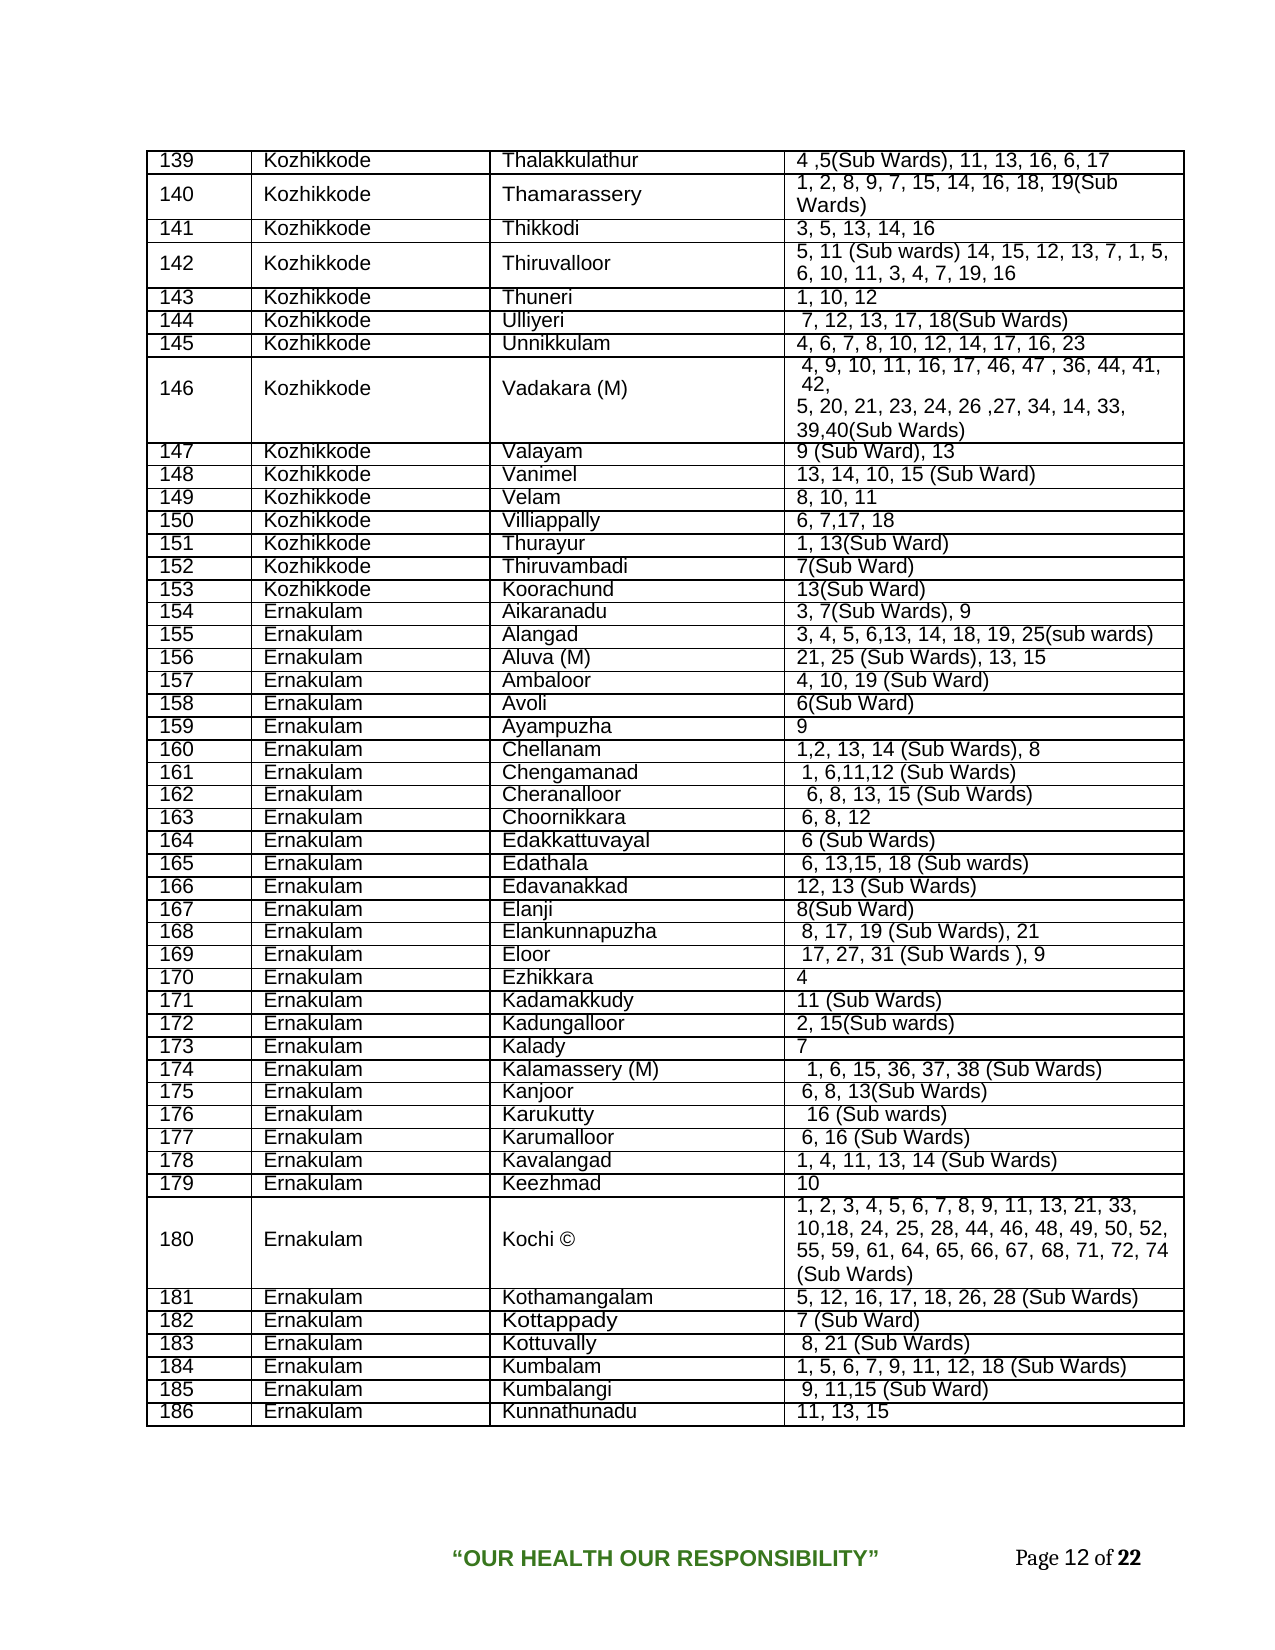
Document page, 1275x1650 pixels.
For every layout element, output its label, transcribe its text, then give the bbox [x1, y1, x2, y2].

table_cell Thiruvambadi [491, 558, 784, 579]
table_cell 9, 11,15 (Sub Ward) [785, 1381, 1183, 1402]
table_cell 144 [148, 312, 251, 333]
table_cell Ernakulam [252, 992, 489, 1013]
table_cell 7(Sub Ward) [785, 558, 1183, 579]
table_cell Ernakulam [252, 878, 489, 899]
table_cell Ernakulam [252, 1106, 489, 1128]
table_cell Valayam [491, 444, 784, 464]
table_cell Avoli [491, 695, 784, 716]
table_cell 6(Sub Ward) [785, 695, 1183, 716]
table_cell 177 [148, 1129, 251, 1151]
table_cell Velam [491, 489, 784, 510]
table_cell 6, 8, 12 [785, 809, 1183, 830]
table_cell 156 [148, 649, 251, 671]
table_cell 162 [148, 786, 251, 807]
table_cell 151 [148, 535, 251, 556]
table_cell 10 [785, 1175, 1183, 1196]
table_cell 11, 13, 15 [785, 1404, 1183, 1425]
table_cell 169 [148, 946, 251, 967]
table_cell Kozhikkode [252, 558, 489, 579]
table_cell Thikkodi [491, 220, 784, 242]
table_cell Ernakulam [252, 1038, 489, 1059]
table_cell 8, 21 (Sub Wards) [785, 1335, 1183, 1356]
table_cell Karukutty [491, 1106, 784, 1128]
table_cell 148 [148, 466, 251, 487]
table_cell Kozhikkode [252, 220, 489, 242]
table_cell 17, 27, 31 (Sub Wards ), 9 [785, 946, 1183, 967]
table_cell Chellanam [491, 741, 784, 762]
table_cell 1, 6, 15, 36, 37, 38 (Sub Wards) [785, 1061, 1183, 1082]
table_cell 6, 8, 13, 15 (Sub Wards) [785, 786, 1183, 807]
table_cell 9 (Sub Ward), 13 [785, 444, 1183, 464]
table_cell 7, 12, 13, 17, 18(Sub Wards) [785, 312, 1183, 333]
table_cell 5, 12, 16, 17, 18, 26, 28 (Sub Wards) [785, 1289, 1183, 1310]
table_cell Kozhikkode [252, 466, 489, 487]
table_cell 167 [148, 901, 251, 922]
table_cell 179 [148, 1175, 251, 1196]
table_cell Kadamakkudy [491, 992, 784, 1013]
table_cell 13(Sub Ward) [785, 581, 1183, 602]
table_cell Ambaloor [491, 672, 784, 693]
table_cell Kozhikkode [252, 489, 489, 510]
table_cell 12, 13 (Sub Wards) [785, 878, 1183, 899]
table_cell 157 [148, 672, 251, 693]
table_cell Unnikkulam [491, 335, 784, 356]
table_cell Kalady [491, 1038, 784, 1059]
table_cell 6 (Sub Wards) [785, 832, 1183, 853]
table_header 4 ,5(Sub Wards), 11, 13, 16, 6, 17 [785, 152, 1183, 173]
table_cell Thurayur [491, 535, 784, 556]
table_cell 186 [148, 1404, 251, 1425]
table_cell Kozhikkode [252, 535, 489, 556]
table_header Thalakkulathur [491, 152, 784, 173]
table_cell 6, 16 (Sub Wards) [785, 1129, 1183, 1151]
table_cell Ulliyeri [491, 312, 784, 333]
table_cell 1,2, 13, 14 (Sub Wards), 8 [785, 741, 1183, 762]
table_cell Ezhikkara [491, 969, 784, 990]
table_cell Kottappady [491, 1312, 784, 1333]
table_cell Ernakulam [252, 1083, 489, 1105]
table_cell Edathala [491, 855, 784, 876]
table_cell Kunnathunadu [491, 1404, 784, 1425]
table_cell Ernakulam [252, 763, 489, 785]
table_cell 11 (Sub Wards) [785, 992, 1183, 1013]
table_cell 173 [148, 1038, 251, 1059]
table_cell 154 [148, 603, 251, 625]
table_cell 1, 10, 12 [785, 289, 1183, 310]
table_cell Kumbalangi [491, 1381, 784, 1402]
table_cell Kozhikkode [252, 358, 489, 442]
table_cell 149 [148, 489, 251, 510]
table_cell 147 [148, 444, 251, 464]
table_cell Kozhikkode [252, 444, 489, 464]
table_cell Kothamangalam [491, 1289, 784, 1310]
table_cell 16 (Sub wards) [785, 1106, 1183, 1128]
table_cell 172 [148, 1015, 251, 1036]
table_cell 7 [785, 1038, 1183, 1059]
table_cell 185 [148, 1381, 251, 1402]
table_cell Ernakulam [252, 672, 489, 693]
table_cell Ernakulam [252, 626, 489, 648]
table_cell Cheranalloor [491, 786, 784, 807]
table_cell 7 (Sub Ward) [785, 1312, 1183, 1333]
table_cell Ernakulam [252, 1152, 489, 1173]
table_cell 2, 15(Sub wards) [785, 1015, 1183, 1036]
table_cell 13, 14, 10, 15 (Sub Ward) [785, 466, 1183, 487]
table_cell Kochi © [491, 1198, 784, 1288]
table_cell Ernakulam [252, 741, 489, 762]
table_cell Edakkattuvayal [491, 832, 784, 853]
table_cell 8, 10, 11 [785, 489, 1183, 510]
table_cell 6, 7,17, 18 [785, 512, 1183, 533]
table_cell 1, 2, 8, 9, 7, 15, 14, 16, 18, 19(Sub Wards) [785, 175, 1183, 219]
table_cell Ernakulam [252, 786, 489, 807]
table_cell 160 [148, 741, 251, 762]
table_cell Ernakulam [252, 923, 489, 944]
table_cell Karumalloor [491, 1129, 784, 1151]
table_cell 3, 7(Sub Wards), 9 [785, 603, 1183, 625]
table_cell Ernakulam [252, 1129, 489, 1151]
table_cell 146 [148, 358, 251, 442]
table_cell Kadungalloor [491, 1015, 784, 1036]
table_cell 161 [148, 763, 251, 785]
table_cell Ernakulam [252, 1312, 489, 1333]
table_cell 182 [148, 1312, 251, 1333]
table_cell Kozhikkode [252, 312, 489, 333]
table_cell 21, 25 (Sub Wards), 13, 15 [785, 649, 1183, 671]
table_cell Ernakulam [252, 1381, 489, 1402]
table_cell Ernakulam [252, 832, 489, 853]
table_cell 4 [785, 969, 1183, 990]
table_cell Kozhikkode [252, 289, 489, 310]
table_cell 155 [148, 626, 251, 648]
table_cell Kottuvally [491, 1335, 784, 1356]
table_cell Koorachund [491, 581, 784, 602]
table_cell 1, 5, 6, 7, 9, 11, 12, 18 (Sub Wards) [785, 1358, 1183, 1379]
table_cell 145 [148, 335, 251, 356]
table_cell 153 [148, 581, 251, 602]
table_cell 170 [148, 969, 251, 990]
table_cell Ernakulam [252, 603, 489, 625]
table_cell 8, 17, 19 (Sub Wards), 21 [785, 923, 1183, 944]
table_cell Aluva (M) [491, 649, 784, 671]
table_cell Aikaranadu [491, 603, 784, 625]
table_cell Thiruvalloor [491, 243, 784, 287]
table_header 139 [148, 152, 251, 173]
table_cell Elanji [491, 901, 784, 922]
table_cell Keezhmad [491, 1175, 784, 1196]
table_cell Alangad [491, 626, 784, 648]
table_cell 4, 6, 7, 8, 10, 12, 14, 17, 16, 23 [785, 335, 1183, 356]
table_cell Edavanakkad [491, 878, 784, 899]
table_cell 1, 6,11,12 (Sub Wards) [785, 763, 1183, 785]
table_cell 143 [148, 289, 251, 310]
table_cell Ernakulam [252, 718, 489, 739]
table_cell 164 [148, 832, 251, 853]
table_cell Villiappally [491, 512, 784, 533]
table_cell 171 [148, 992, 251, 1013]
table_cell 168 [148, 923, 251, 944]
table_cell 150 [148, 512, 251, 533]
table_cell Elankunnapuzha [491, 923, 784, 944]
table_cell 4, 9, 10, 11, 16, 17, 46, 47 , 36, 44, 41, 42, 5, 20, 21, 23, 24, 26 ,27, 34, 14, 33, 39,40(Sub Wards) [785, 358, 1183, 442]
table_cell Thuneri [491, 289, 784, 310]
table_cell 180 [148, 1198, 251, 1288]
table_cell 6, 13,15, 18 (Sub wards) [785, 855, 1183, 876]
table_cell Kozhikkode [252, 335, 489, 356]
table_cell 140 [148, 175, 251, 219]
table_cell 142 [148, 243, 251, 287]
table_cell Kozhikkode [252, 581, 489, 602]
table_cell Kavalangad [491, 1152, 784, 1173]
table_cell Kozhikkode [252, 175, 489, 219]
table_cell Ernakulam [252, 1358, 489, 1379]
table_cell Ernakulam [252, 1335, 489, 1356]
table_cell 4, 10, 19 (Sub Ward) [785, 672, 1183, 693]
table_cell 3, 4, 5, 6,13, 14, 18, 19, 25(sub wards) [785, 626, 1183, 648]
table_cell 165 [148, 855, 251, 876]
table_cell 178 [148, 1152, 251, 1173]
table_cell 184 [148, 1358, 251, 1379]
table_cell 1, 2, 3, 4, 5, 6, 7, 8, 9, 11, 13, 21, 33, 10,18, 24, 25, 28, 44, 46, 48, 49, 50, 52, 55, 59, 61, 64, 65, 66, 67, 68, 71, 72, 74 (Sub Wards) [785, 1198, 1183, 1288]
table_cell 141 [148, 220, 251, 242]
table_cell Ernakulam [252, 695, 489, 716]
table_header Kozhikkode [252, 152, 489, 173]
table_cell Ernakulam [252, 1404, 489, 1425]
table_cell 176 [148, 1106, 251, 1128]
table_cell 166 [148, 878, 251, 899]
table_cell Ayampuzha [491, 718, 784, 739]
table_cell 181 [148, 1289, 251, 1310]
table_cell Kumbalam [491, 1358, 784, 1379]
table_cell Ernakulam [252, 1175, 489, 1196]
table_cell Kanjoor [491, 1083, 784, 1105]
table_cell 174 [148, 1061, 251, 1082]
table_cell Thamarassery [491, 175, 784, 219]
table_cell Kalamassery (M) [491, 1061, 784, 1082]
table_cell Ernakulam [252, 946, 489, 967]
table_cell Ernakulam [252, 649, 489, 671]
table_cell Eloor [491, 946, 784, 967]
table_cell Ernakulam [252, 855, 489, 876]
table_cell Chengamanad [491, 763, 784, 785]
table_cell Kozhikkode [252, 512, 489, 533]
table_cell Ernakulam [252, 1061, 489, 1082]
table_cell Ernakulam [252, 1289, 489, 1310]
table_cell Ernakulam [252, 1198, 489, 1288]
table_cell Ernakulam [252, 901, 489, 922]
table_cell Choornikkara [491, 809, 784, 830]
table_cell 158 [148, 695, 251, 716]
table_cell 163 [148, 809, 251, 830]
table_cell 9 [785, 718, 1183, 739]
table_cell 6, 8, 13(Sub Wards) [785, 1083, 1183, 1105]
table_cell 1, 4, 11, 13, 14 (Sub Wards) [785, 1152, 1183, 1173]
table_cell Ernakulam [252, 1015, 489, 1036]
table_cell 8(Sub Ward) [785, 901, 1183, 922]
table_cell 3, 5, 13, 14, 16 [785, 220, 1183, 242]
table_cell Kozhikkode [252, 243, 489, 287]
table_cell Vadakara (M) [491, 358, 784, 442]
table_cell Ernakulam [252, 969, 489, 990]
table_cell 152 [148, 558, 251, 579]
table_cell 159 [148, 718, 251, 739]
table_cell 175 [148, 1083, 251, 1105]
table_cell 1, 13(Sub Ward) [785, 535, 1183, 556]
table_cell Ernakulam [252, 809, 489, 830]
table_cell Vanimel [491, 466, 784, 487]
table_cell 183 [148, 1335, 251, 1356]
table_cell 5, 11 (Sub wards) 14, 15, 12, 13, 7, 1, 5, 6, 10, 11, 3, 4, 7, 19, 16 [785, 243, 1183, 287]
